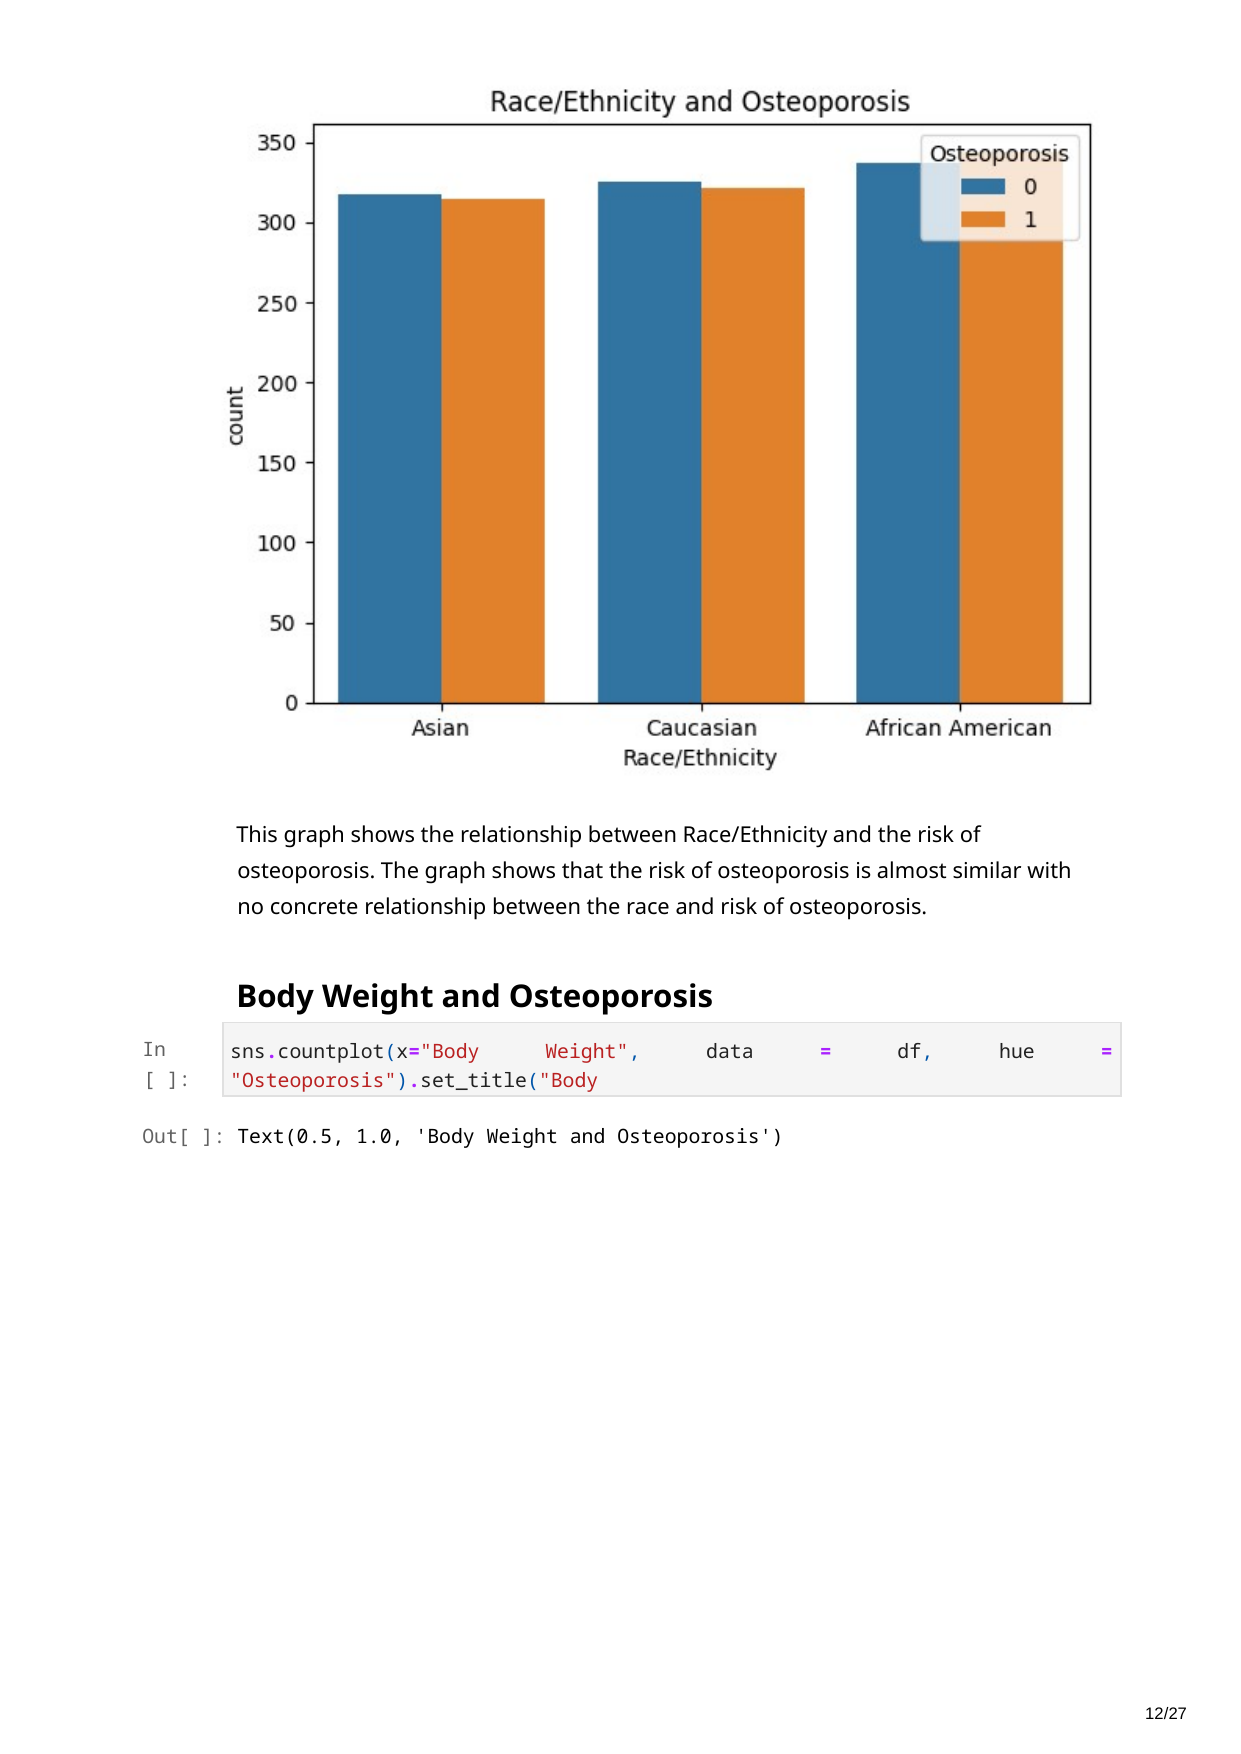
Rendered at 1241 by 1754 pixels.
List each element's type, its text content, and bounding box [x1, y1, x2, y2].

text Out[ ]: Text(0.5, 1.0, 'Body Weight and Osteoporosis') [142, 1123, 1138, 1150]
table_header sns.countplot(x="Body Weight", data = df, hue = "Osteoporosis").set_title("Body [224, 1023, 1120, 1095]
picture [211, 75, 1104, 786]
text This graph shows the relationship between Race/Ethnicity and the risk of osteoporosis. The graph shows that the risk of osteoporosis is almost similar with no concrete relationship between the race and risk of osteoporosis. [236, 819, 1098, 920]
text In [ ]: [142, 1035, 222, 1092]
subtitle Body Weight and Osteoporosis [236, 974, 1124, 1017]
